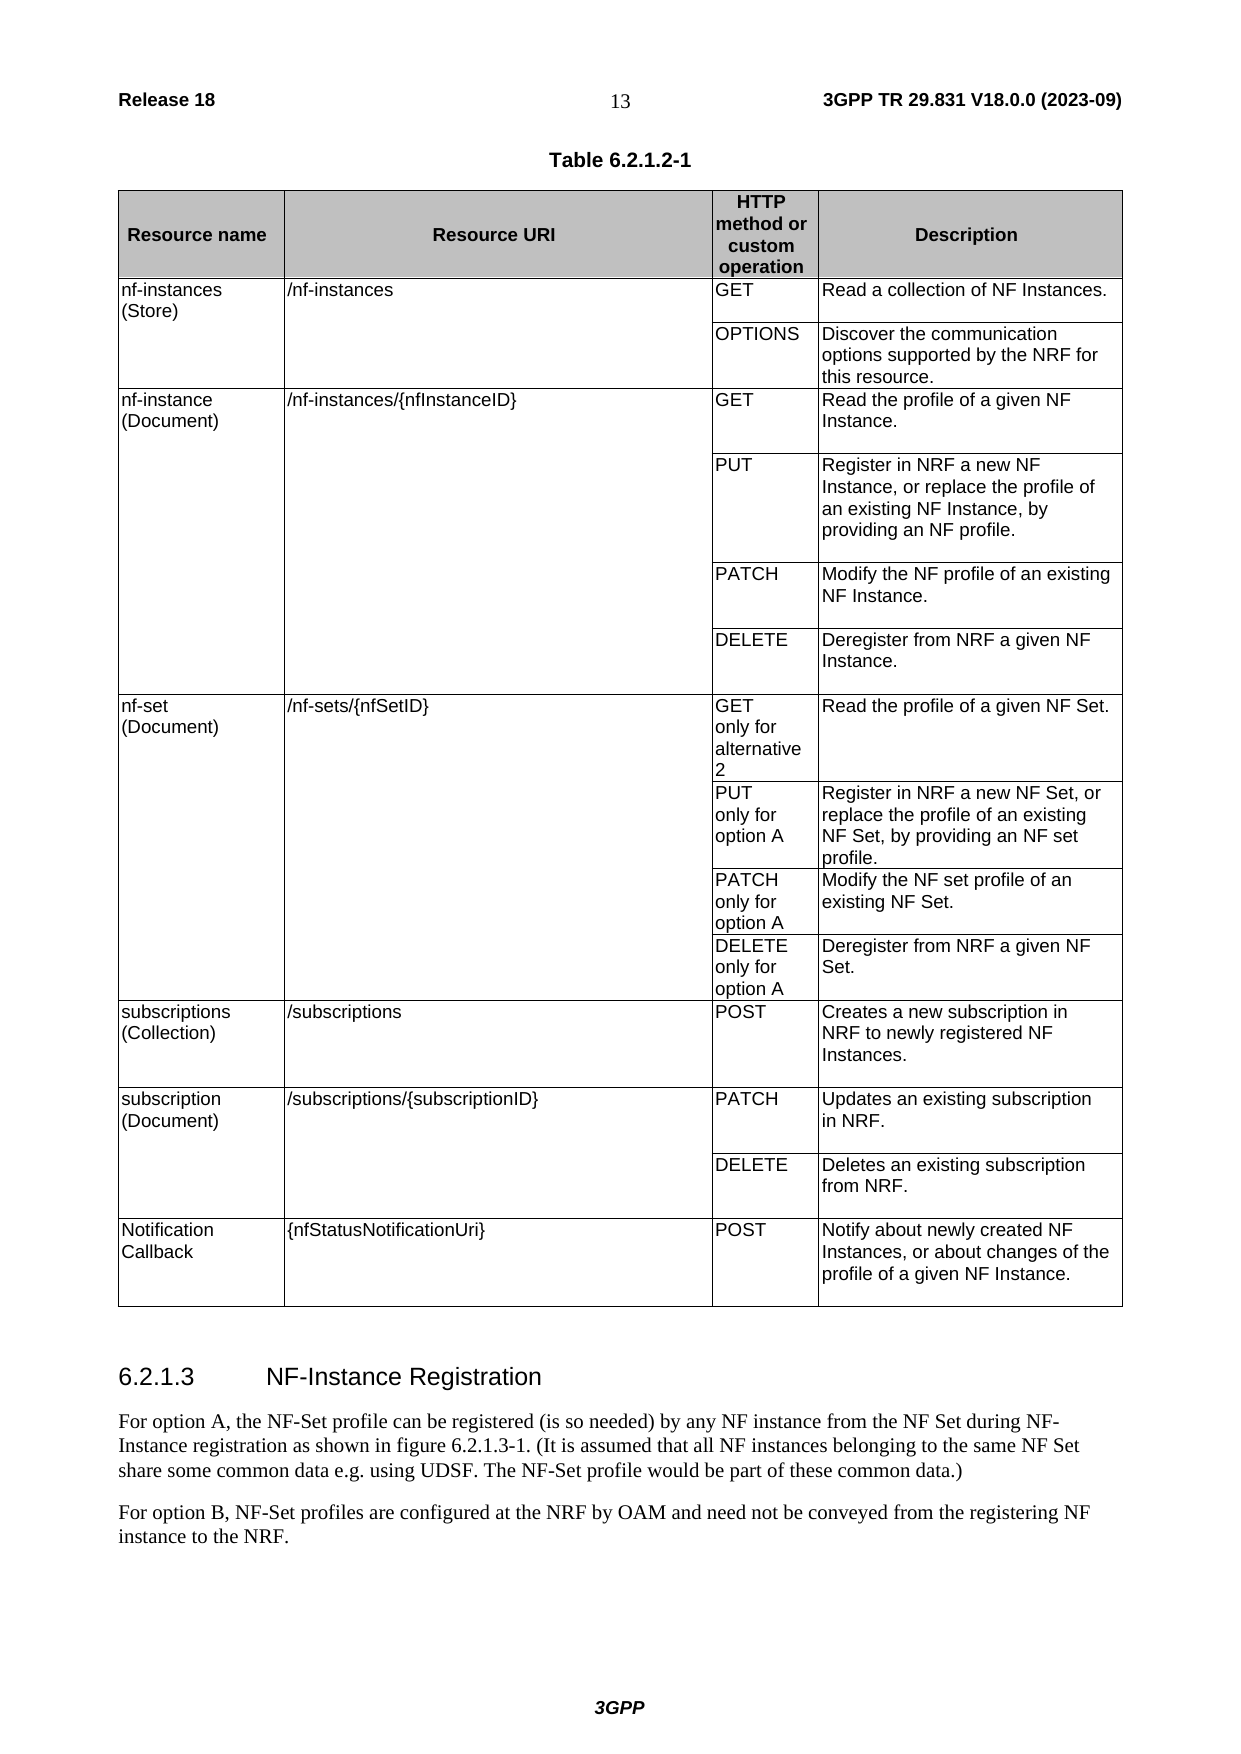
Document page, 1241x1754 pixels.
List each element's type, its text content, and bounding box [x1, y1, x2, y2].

table_header HTTP method or custom operation [713, 191, 818, 277]
table_cell /subscriptions [285, 1001, 712, 1087]
table_cell Notify about newly created NF Instances, or about changes of the profile of a given NF Instance. [819, 1219, 1122, 1306]
table_cell Creates a new subscription in NRF to newly registered NF Instances. [819, 1001, 1122, 1087]
table_cell Deletes an existing subscription from NRF. [819, 1154, 1122, 1218]
table_cell GET [713, 389, 818, 453]
table_cell PATCH [713, 563, 818, 628]
table_cell subscription (Document) [119, 1088, 284, 1218]
table_cell DELETE only for option A [713, 935, 818, 999]
table_cell PATCH only for option A [713, 869, 818, 934]
table_cell Read the profile of a given NF Set. [819, 695, 1122, 781]
table_cell Updates an existing subscription in NRF. [819, 1088, 1122, 1152]
text For option B, NF-Set profiles are configured at the NRF by OAM and need not be conveyed from the registering NF instance to the NRF. [118, 1500, 1122, 1548]
table_cell subscriptions (Collection) [119, 1001, 284, 1087]
table_cell GET [713, 279, 818, 322]
subtitle 6.2.1.3 NF-Instance Registration [118, 1362, 1122, 1391]
table_cell /nf-sets/{nfSetID} [285, 695, 712, 999]
table_cell POST [713, 1219, 818, 1306]
table_cell Deregister from NRF a given NF Set. [819, 935, 1122, 999]
table_cell DELETE [713, 629, 818, 693]
table_cell Discover the communication options supported by the NRF for this resource. [819, 323, 1122, 387]
table_cell Register in NRF a new NF Set, or replace the profile of an existing NF Set, by providing an NF set profile. [819, 782, 1122, 868]
text Table 6.2.1.2-1 [118, 147, 1122, 171]
table_cell Read a collection of NF Instances. [819, 279, 1122, 322]
table_cell POST [713, 1001, 818, 1087]
table_header Resource name [119, 191, 284, 277]
table_header Description [819, 191, 1122, 277]
table_cell Register in NRF a new NF Instance, or replace the profile of an existing NF Instance, by providing an NF profile. [819, 454, 1122, 562]
table_cell /subscriptions/{subscriptionID} [285, 1088, 712, 1218]
table_cell {nfStatusNotificationUri} [285, 1219, 712, 1306]
table_cell GET only for alternative 2 [713, 695, 818, 781]
table_header Resource URI [285, 191, 712, 277]
table_cell nf-instance (Document) [119, 389, 284, 693]
table_cell Read the profile of a given NF Instance. [819, 389, 1122, 453]
table_cell Modify the NF profile of an existing NF Instance. [819, 563, 1122, 628]
table_cell Notification Callback [119, 1219, 284, 1306]
text For option A, the NF-Set profile can be registered (is so needed) by any NF instance from the NF Set during NF-Instance registration as shown in figure 6.2.1.3-1. (It is assumed that all NF instances belonging to the same NF Set share some common data e.g. using UDSF. The NF-Set profile would be part of these common data.) [118, 1409, 1122, 1482]
table_cell /nf-instances [285, 279, 712, 387]
table_cell PUT only for option A [713, 782, 818, 868]
table_cell Modify the NF set profile of an existing NF Set. [819, 869, 1122, 934]
table_cell PUT [713, 454, 818, 562]
table_cell OPTIONS [713, 323, 818, 387]
table_cell nf-instances (Store) [119, 279, 284, 387]
table_cell Deregister from NRF a given NF Instance. [819, 629, 1122, 693]
table_cell nf-set (Document) [119, 695, 284, 999]
table_cell /nf-instances/{nfInstanceID} [285, 389, 712, 693]
table_cell DELETE [713, 1154, 818, 1218]
table_cell PATCH [713, 1088, 818, 1152]
